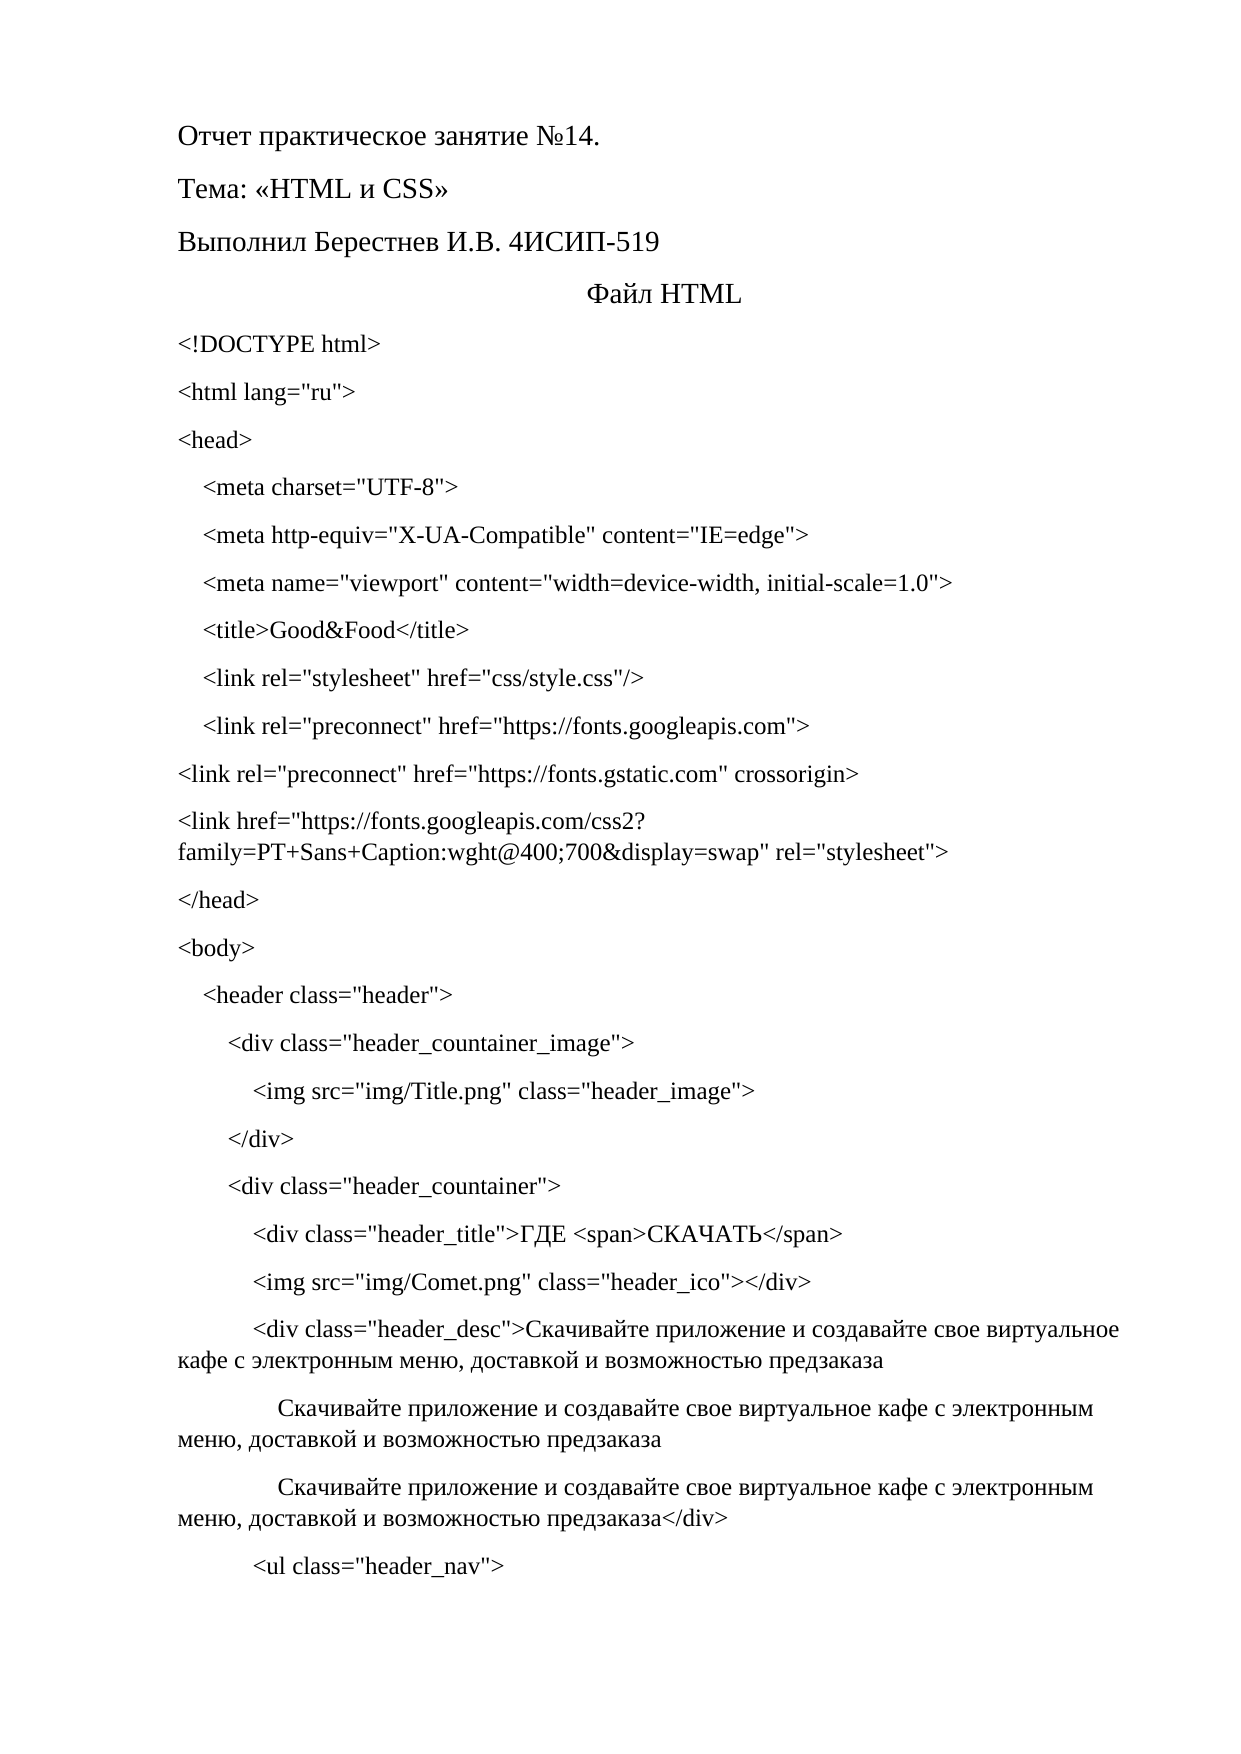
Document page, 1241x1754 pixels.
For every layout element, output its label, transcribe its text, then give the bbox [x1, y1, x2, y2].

text <meta name="viewport" content="width=device-width, initial-scale=1.0"> [177, 568, 1152, 597]
text <div class="header_countainer_image"> [177, 1028, 1152, 1057]
text <div class="header_title">ГДЕ <span>СКАЧАТЬ</span> [177, 1219, 1152, 1248]
text <body> [177, 933, 1152, 962]
text <title>Good&Food</title> [177, 616, 1152, 644]
text Скачивайте приложение и создавайте свое виртуальное кафе с электронным меню, доставкой и возможностью предзаказа [177, 1393, 1152, 1453]
text Тема: «HTML и CSS» [177, 171, 1152, 204]
text <div class="header_desc">Скачивайте приложение и создавайте свое виртуальное кафе с электронным меню, доставкой и возможностью предзаказа [177, 1314, 1152, 1374]
text Скачивайте приложение и создавайте свое виртуальное кафе с электронным меню, доставкой и возможностью предзаказа</div> [177, 1472, 1152, 1532]
text Файл HTML [177, 277, 1152, 310]
text Выполнил Берестнев И.В. 4ИСИП-519 [177, 224, 1152, 257]
text <meta http-equiv="X-UA-Compatible" content="IE=edge"> [177, 520, 1152, 549]
text <header class="header"> [177, 981, 1152, 1009]
text <link rel="preconnect" href="https://fonts.gstatic.com" crossorigin> [177, 759, 1152, 787]
text <html lang="ru"> [177, 377, 1152, 406]
text <div class="header_countainer"> [177, 1171, 1152, 1200]
text <img src="img/Сomet.png" class="header_ico"></div> [177, 1267, 1152, 1296]
text <ul class="header_nav"> [177, 1551, 1152, 1579]
text <!DOCTYPE html> [177, 329, 1152, 358]
text </head> [177, 885, 1152, 914]
text <head> [177, 425, 1152, 453]
text <link rel="preconnect" href="https://fonts.googleapis.com"> [177, 711, 1152, 740]
text <img src="img/Title.png" class="header_image"> [177, 1076, 1152, 1105]
text <link href="https://fonts.googleapis.com/css2?family=PT+Sans+Caption:wght@400;700&display=swap" rel="stylesheet"> [177, 806, 1152, 866]
text <meta charset="UTF-8"> [177, 472, 1152, 501]
text Отчет практическое занятие №14. [177, 118, 1152, 152]
text <link rel="stylesheet" href="css/style.css"/> [177, 663, 1152, 692]
text </div> [177, 1124, 1152, 1152]
